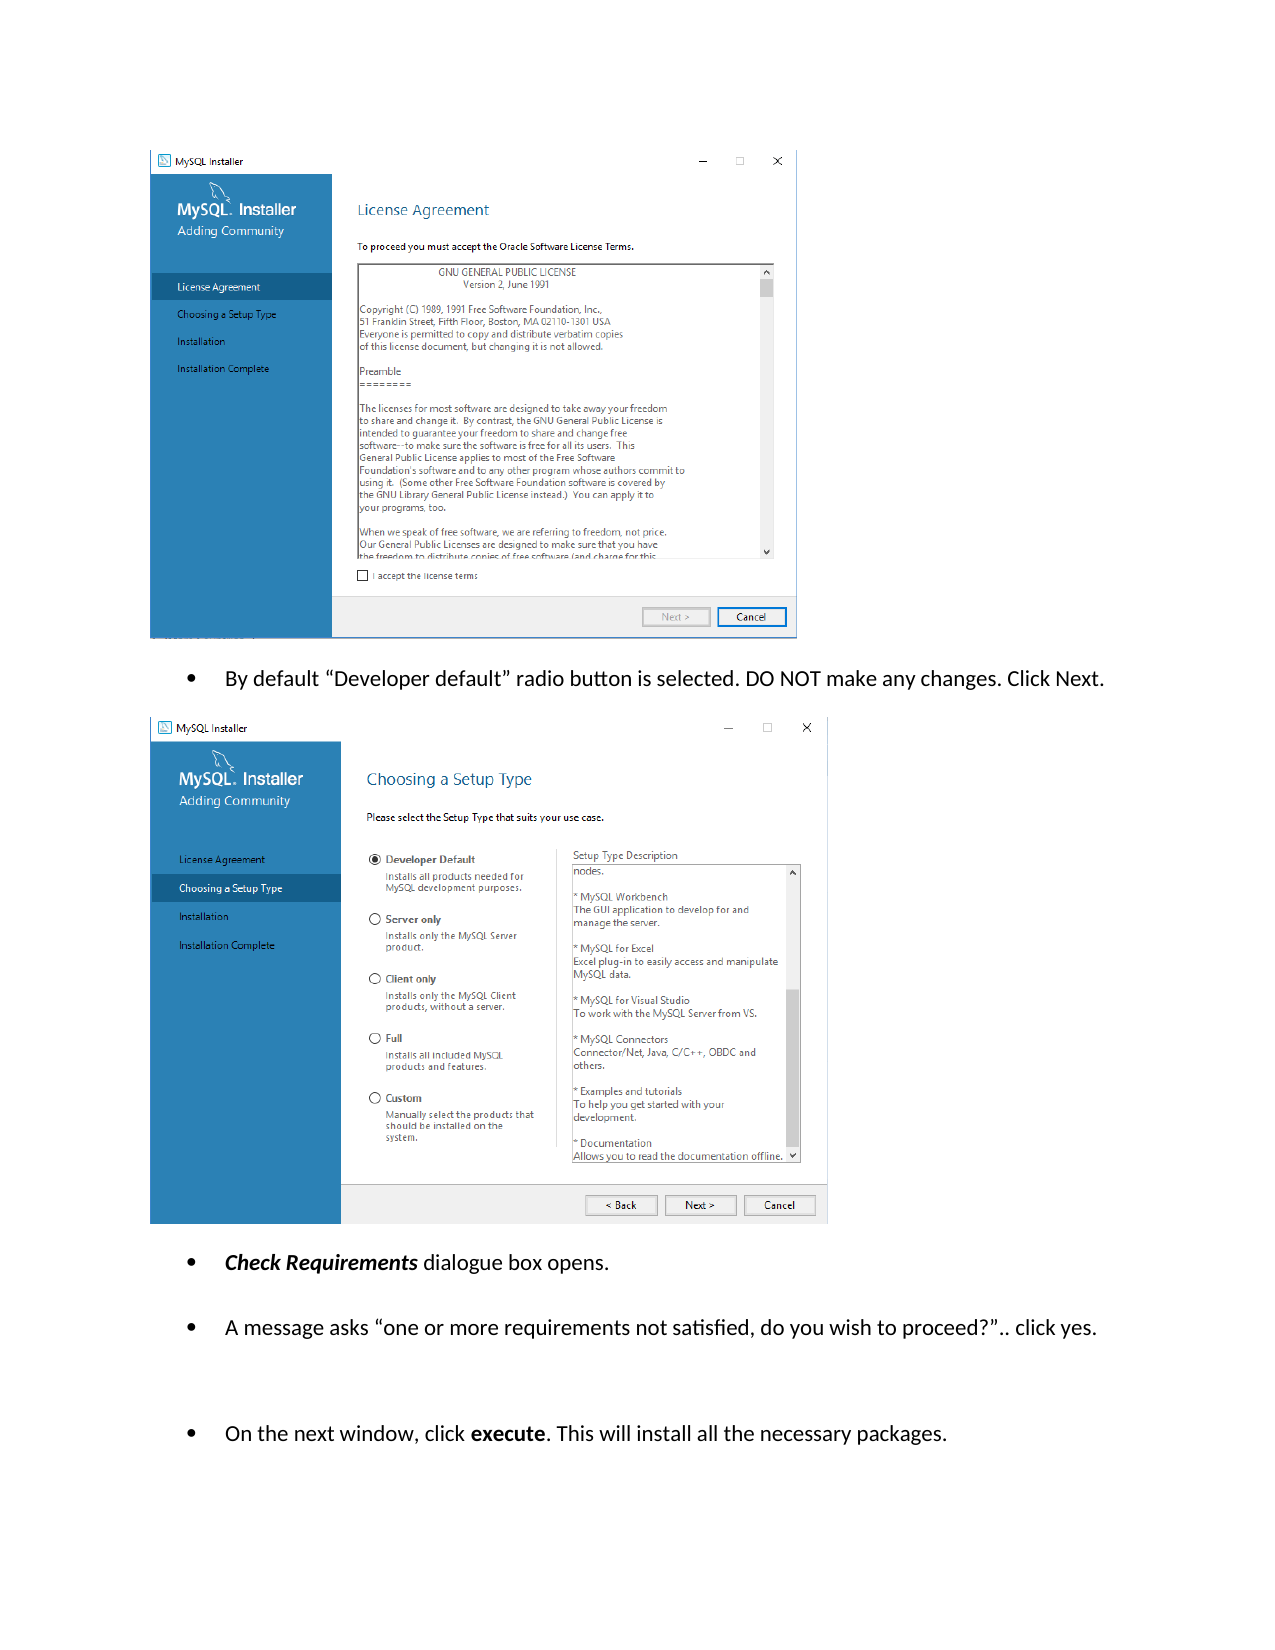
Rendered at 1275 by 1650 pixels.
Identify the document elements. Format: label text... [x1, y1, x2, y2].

list A message asks “one or more requirements not satisfied, do you wish to proceed?”.. click yes. [187, 1313, 1125, 1341]
list By default “Developer default” radio button is selected. DO NOT make any changes. Click Next. [187, 664, 1125, 692]
picture [150, 717, 828, 1224]
picture [150, 150, 797, 639]
list On the next window, click execute. This will install all the necessary packages. [187, 1419, 1125, 1447]
list Check Requirements dialogue box opens. [187, 1248, 1125, 1276]
